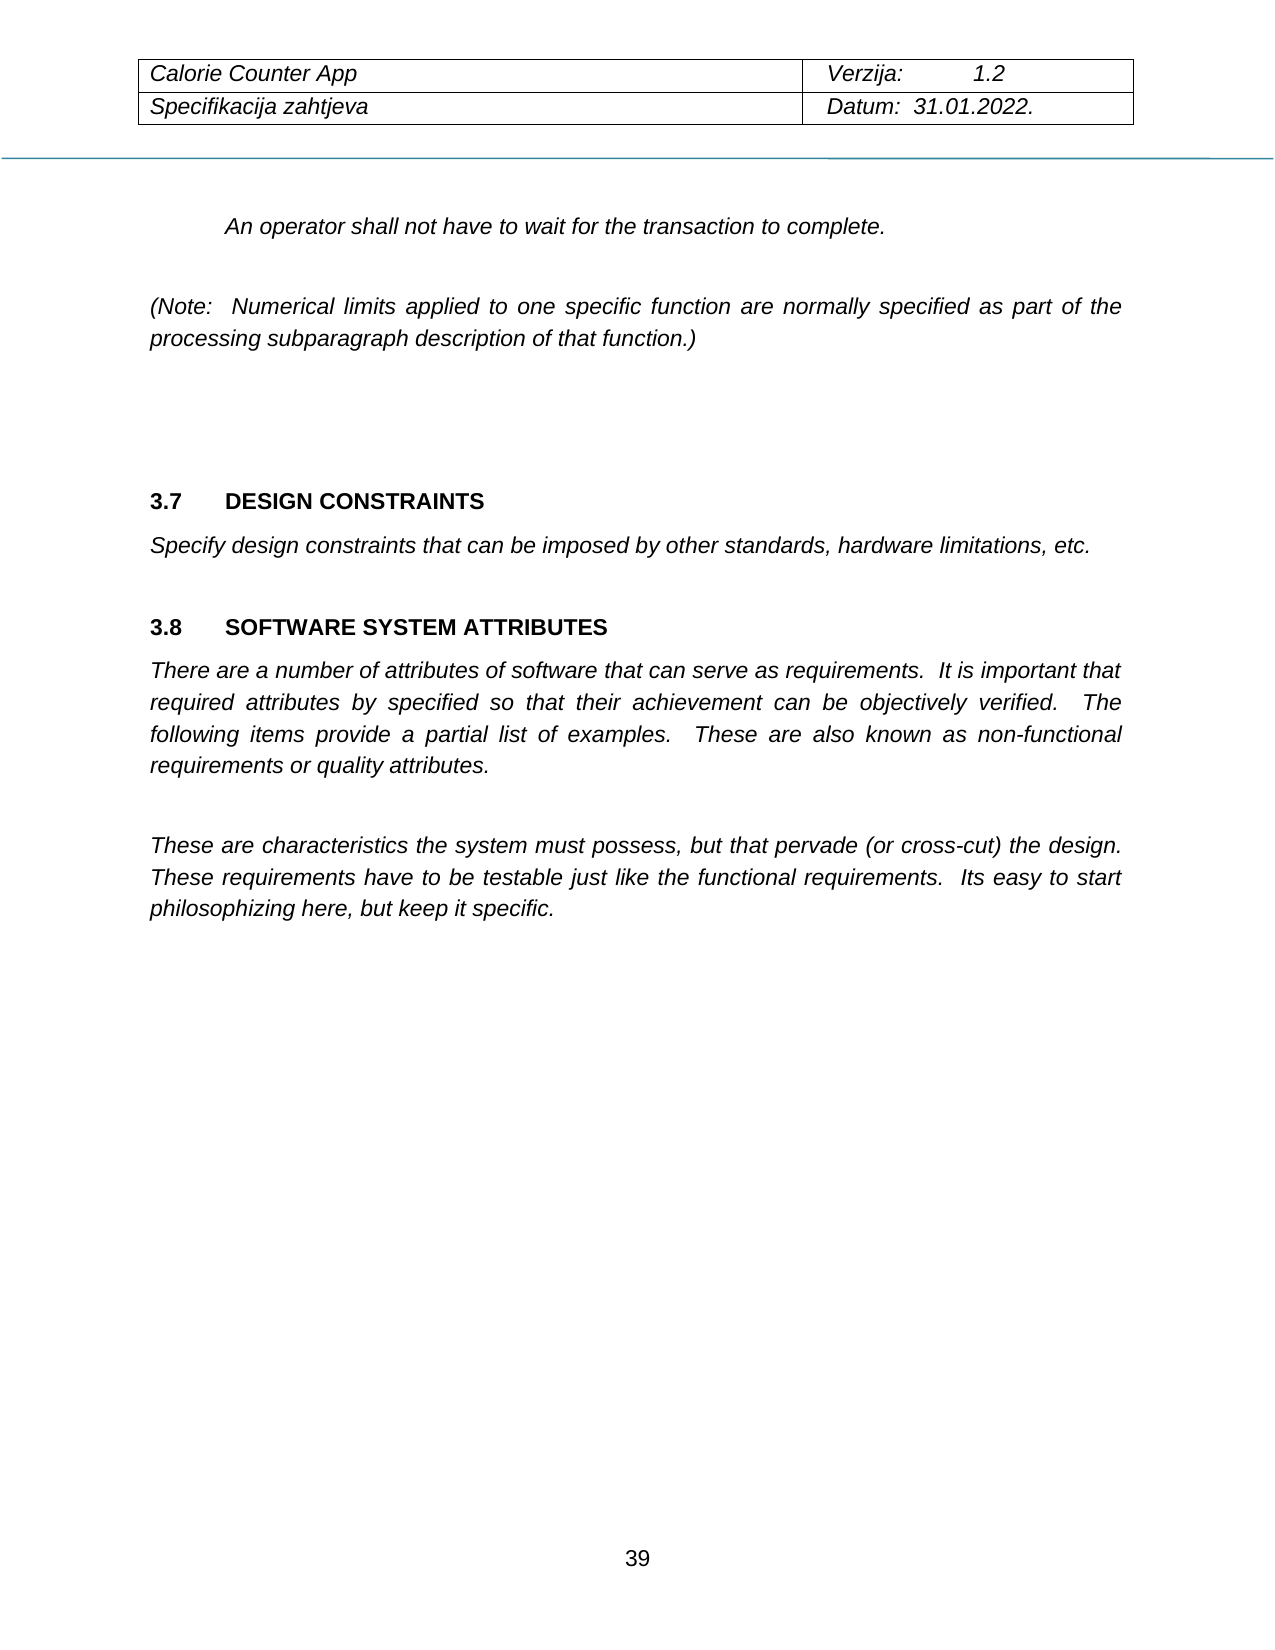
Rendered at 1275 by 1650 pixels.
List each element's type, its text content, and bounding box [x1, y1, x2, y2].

text These are characteristics the system must possess, but that pervade (or cross-cut) the design. These requirements have to be testable just like the functional requirements. Its easy to start philosophizing here, but keep it specific. [150, 832, 1125, 921]
text There are a number of attributes of software that can serve as requirements. It is important that required attributes by specified so that their achievement can be objectively verified. The following items provide a partial list of examples. These are also known as non-functional requirements or quality attributes. [150, 657, 1125, 778]
text An operator shall not have to wait for the transaction to complete. [225, 213, 1125, 239]
text Specify design constraints that can be imposed by other standards, hardware limitations, etc. [150, 532, 1125, 558]
subtitle Design Constraints [150, 488, 1125, 514]
subtitle Software system attributes [150, 613, 1125, 640]
text (Note: Numerical limits applied to one specific function are normally specified as part of the processing subparagraph description of that function.) [150, 293, 1125, 351]
